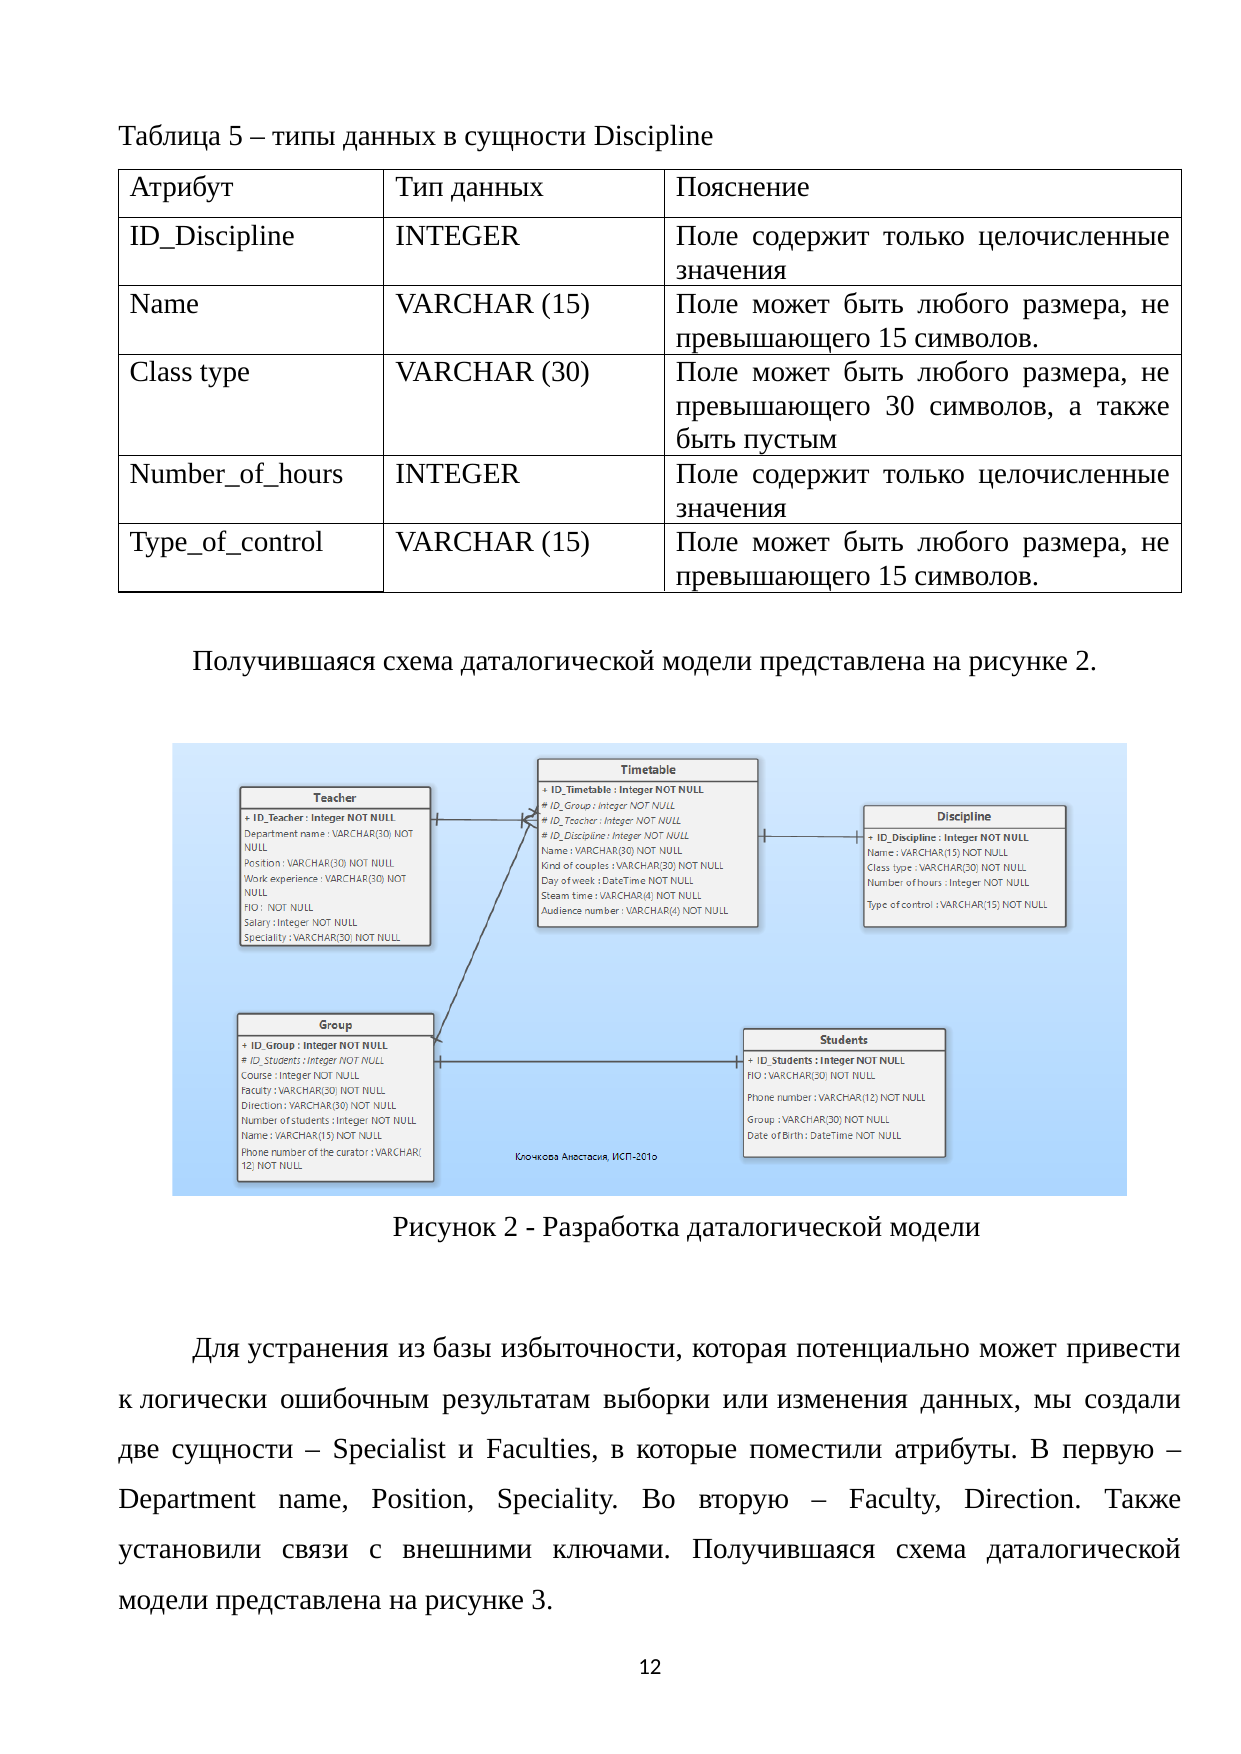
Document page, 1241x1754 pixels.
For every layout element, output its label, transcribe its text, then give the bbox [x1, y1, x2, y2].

table_cell INTEGER [384, 456, 664, 523]
table_header Атрибут [119, 170, 383, 217]
text Таблица 5 – типы данных в сущности Discipline [118, 118, 1181, 152]
text Рисунок 2 - Разработка даталогической модели [118, 1209, 1181, 1242]
table_cell Type_of_control [119, 524, 383, 591]
table_header Пояснение [665, 170, 1181, 217]
table_cell Поле может быть любого размера, не превышающего 15 символов. [665, 524, 1181, 591]
table_cell VARCHAR (30) [384, 355, 664, 455]
table_cell VARCHAR (15) [384, 286, 664, 353]
table_cell Поле может быть любого размера, не превышающего 15 символов. [665, 286, 1181, 353]
table_header Тип данных [384, 170, 664, 217]
text Для устранения из базы избыточности, которая потенциально может привести к логически ошибочным результатам выборки или изменения данных, мы создали две сущности – Specialist и Faculties, в которые поместили атрибуты. В первую – Department name, Position, Speciality. Во вторую – Faculty, Direction. Также установили связи с внешними ключами. Получившаяся схема даталогической модели представлена на рисунке 3. [118, 1330, 1181, 1616]
table_cell Number_of_hours [119, 456, 383, 523]
table_cell VARCHAR (15) [384, 524, 664, 591]
text Получившаяся схема даталогической модели представлена на рисунке 2. [118, 643, 1181, 676]
table_cell Поле может быть любого размера, не превышающего 30 символов, а также быть пустым [665, 355, 1181, 455]
table_cell Class type [119, 355, 383, 455]
table_cell Поле содержит только целочисленные значения [665, 218, 1181, 285]
picture [172, 743, 1127, 1196]
table_cell INTEGER [384, 218, 664, 285]
table_cell Поле содержит только целочисленные значения [665, 456, 1181, 523]
table_cell Name [119, 286, 383, 353]
table_cell ID_Discipline [119, 218, 383, 285]
